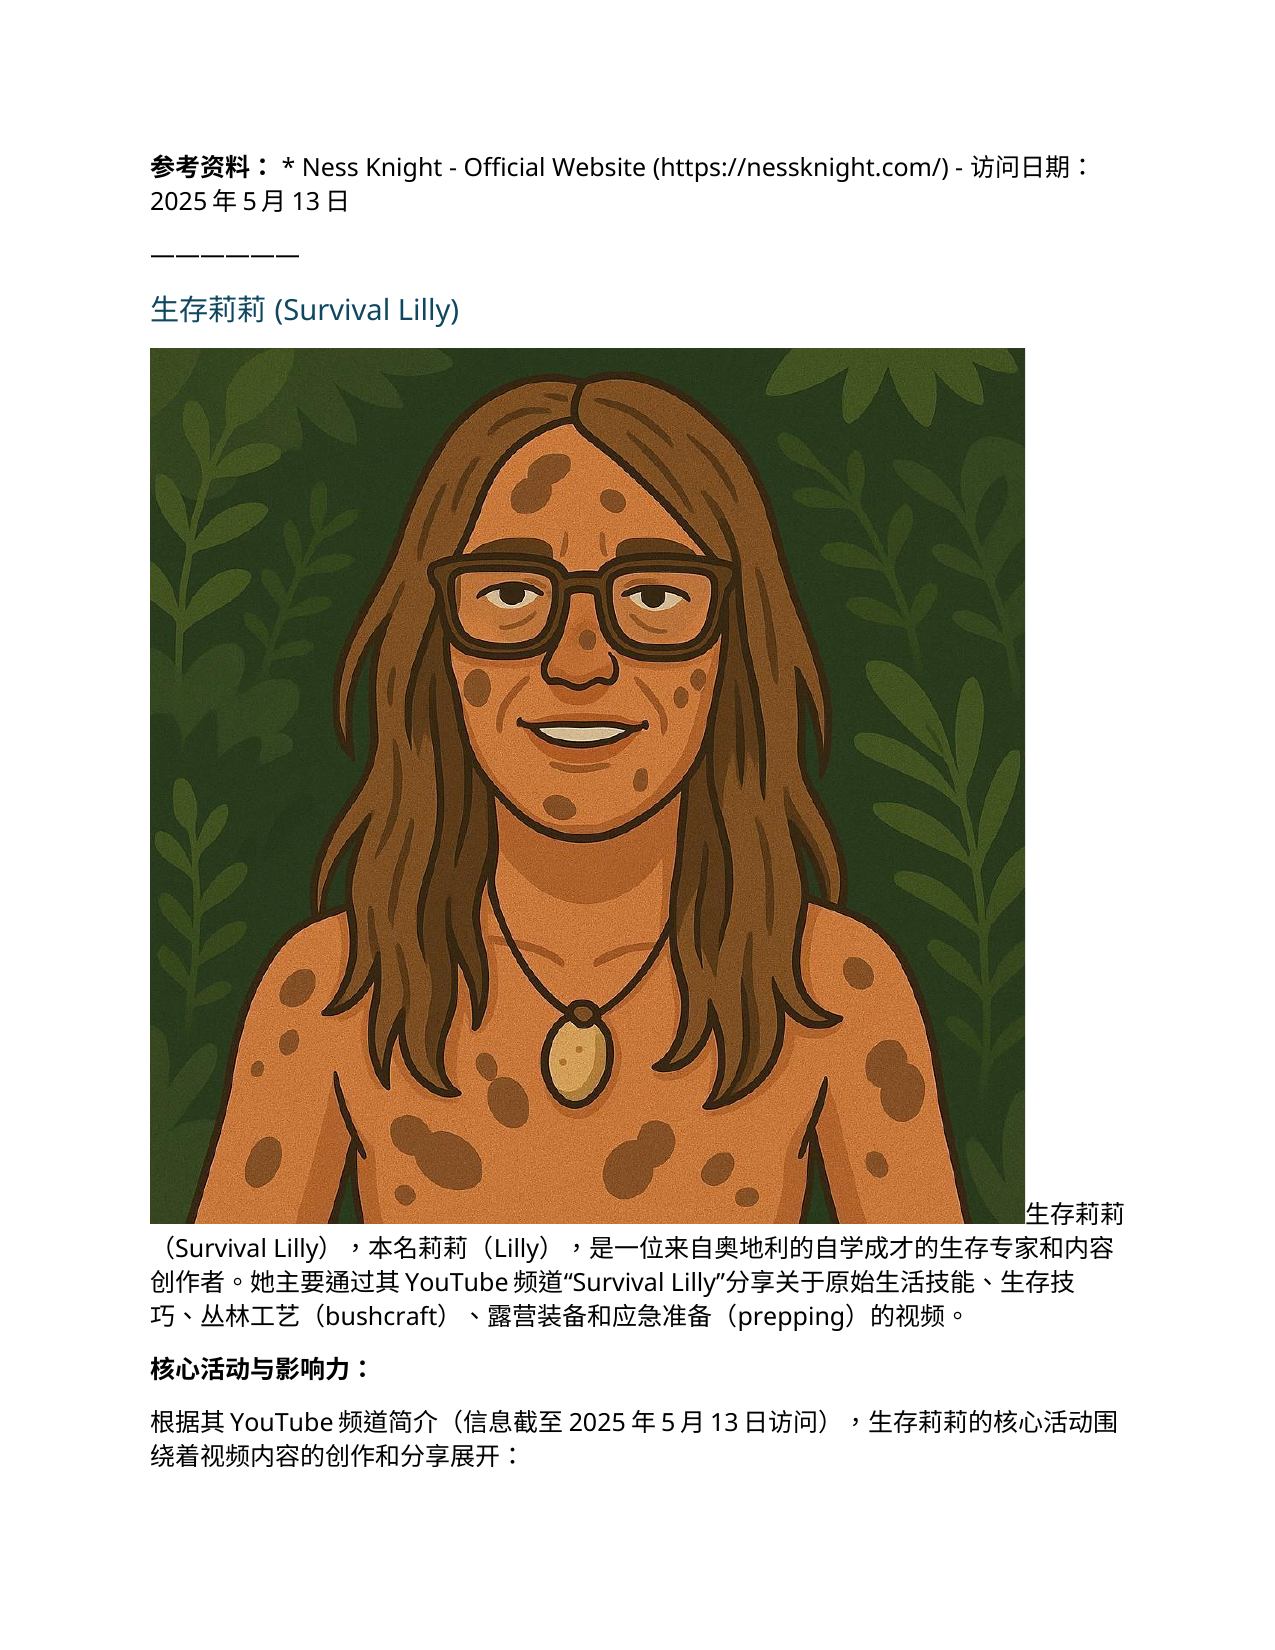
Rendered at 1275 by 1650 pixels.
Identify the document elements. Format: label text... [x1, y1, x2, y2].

text —————— [150, 237, 1125, 271]
subtitle 生存莉莉 (Survival Lilly) [150, 290, 1125, 329]
text 参考资料： * Ness Knight - Official Website (https://nessknight.com/) - 访问日期：2025年5月13日 [150, 150, 1125, 218]
text 根据其YouTube频道简介（信息截至2025年5月13日访问），生存莉莉的核心活动围绕着视频内容的创作和分享展开： [150, 1404, 1125, 1472]
picture [150, 348, 1025, 1224]
text 核心活动与影响力： [150, 1351, 1125, 1385]
